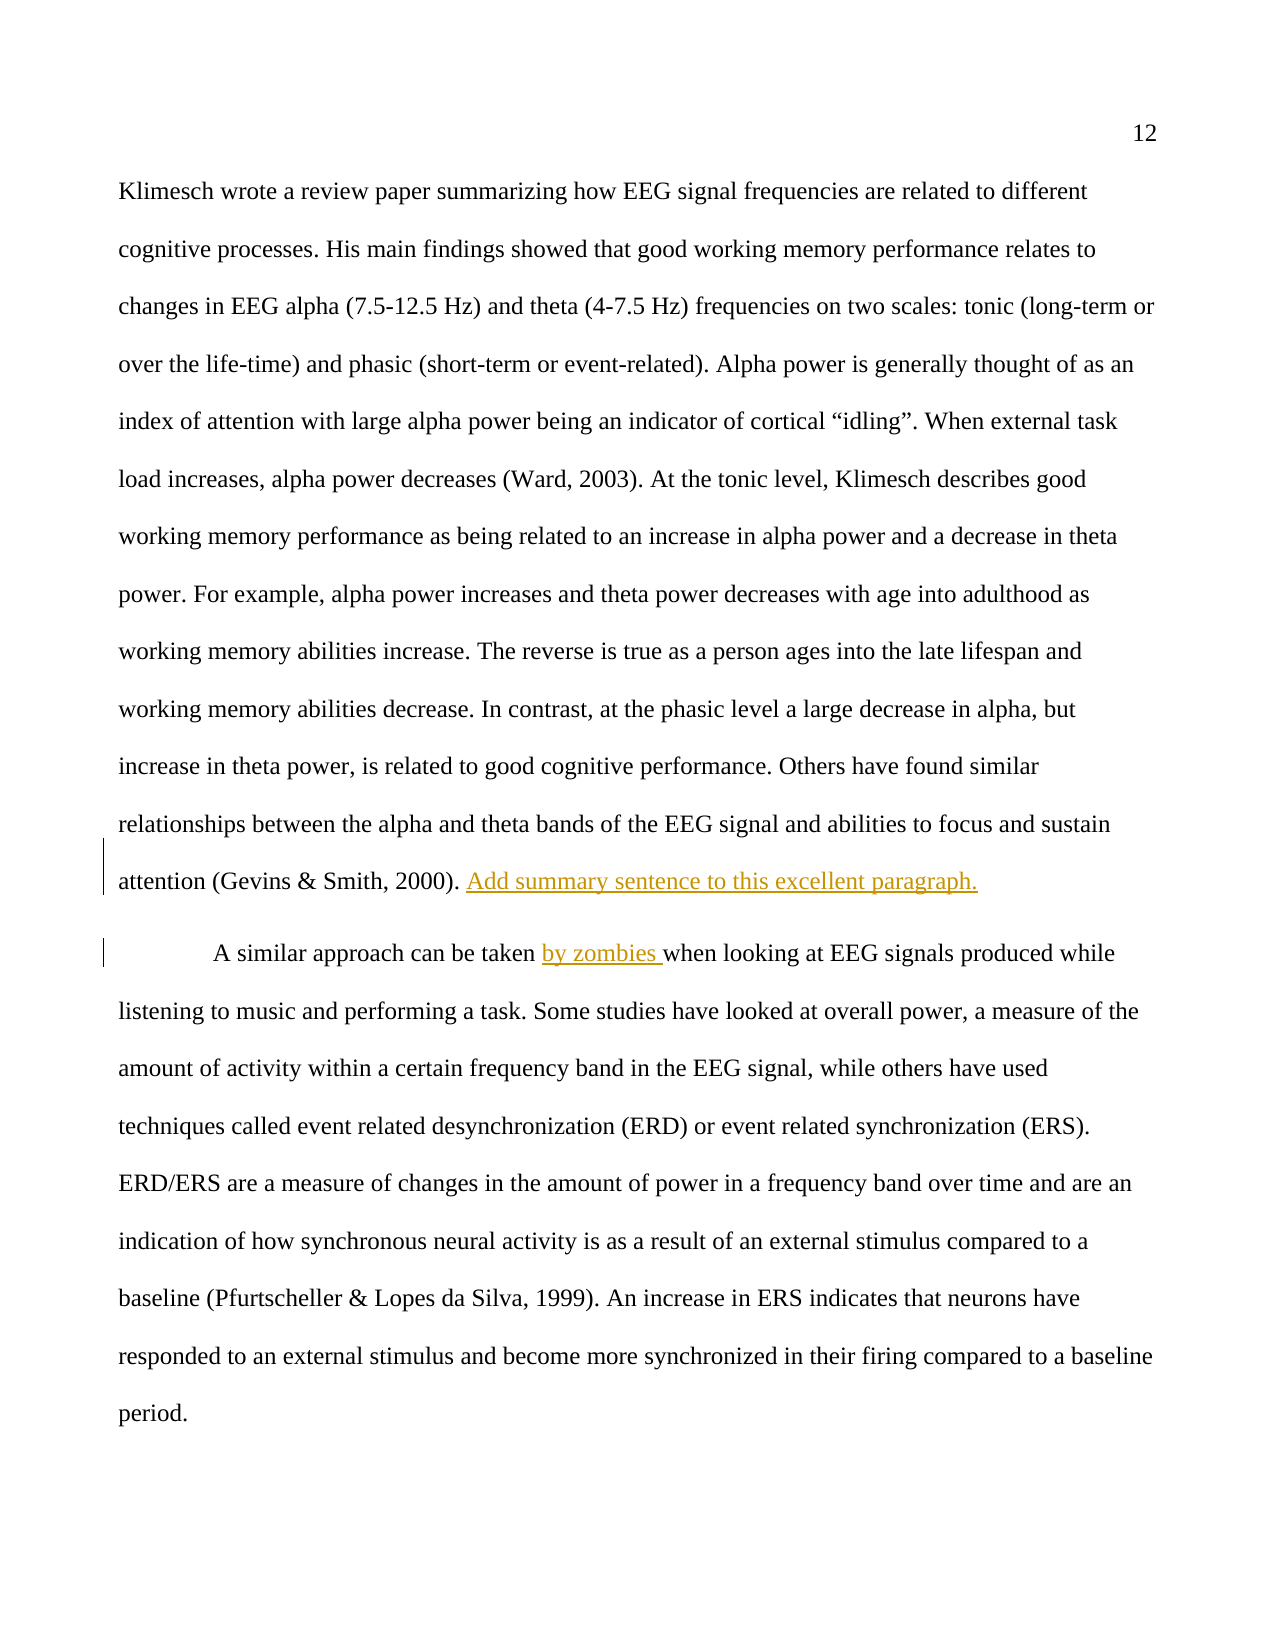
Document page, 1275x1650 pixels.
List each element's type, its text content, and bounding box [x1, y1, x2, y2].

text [118, 176, 1157, 895]
text A similar approach can be taken when looking at EEG signals produced while listening to music and performing a task. Some studies have looked at overall power, a measure of the amount of activity within a certain frequency band in the EEG signal, while others have used techniques called event related desynchronization (ERD) or event related synchronization (ERS). ERD/ERS are a measure of changes in the amount of power in a frequency band over time and are an indication of how synchronous neural activity is as a result of an external stimulus compared to a baseline (Pfurtscheller & Lopes da Silva, 1999)⁠. An increase in ERS indicates that neurons have responded to an external stimulus and become more synchronized in their firing compared to a baseline period. [118, 938, 1157, 1427]
